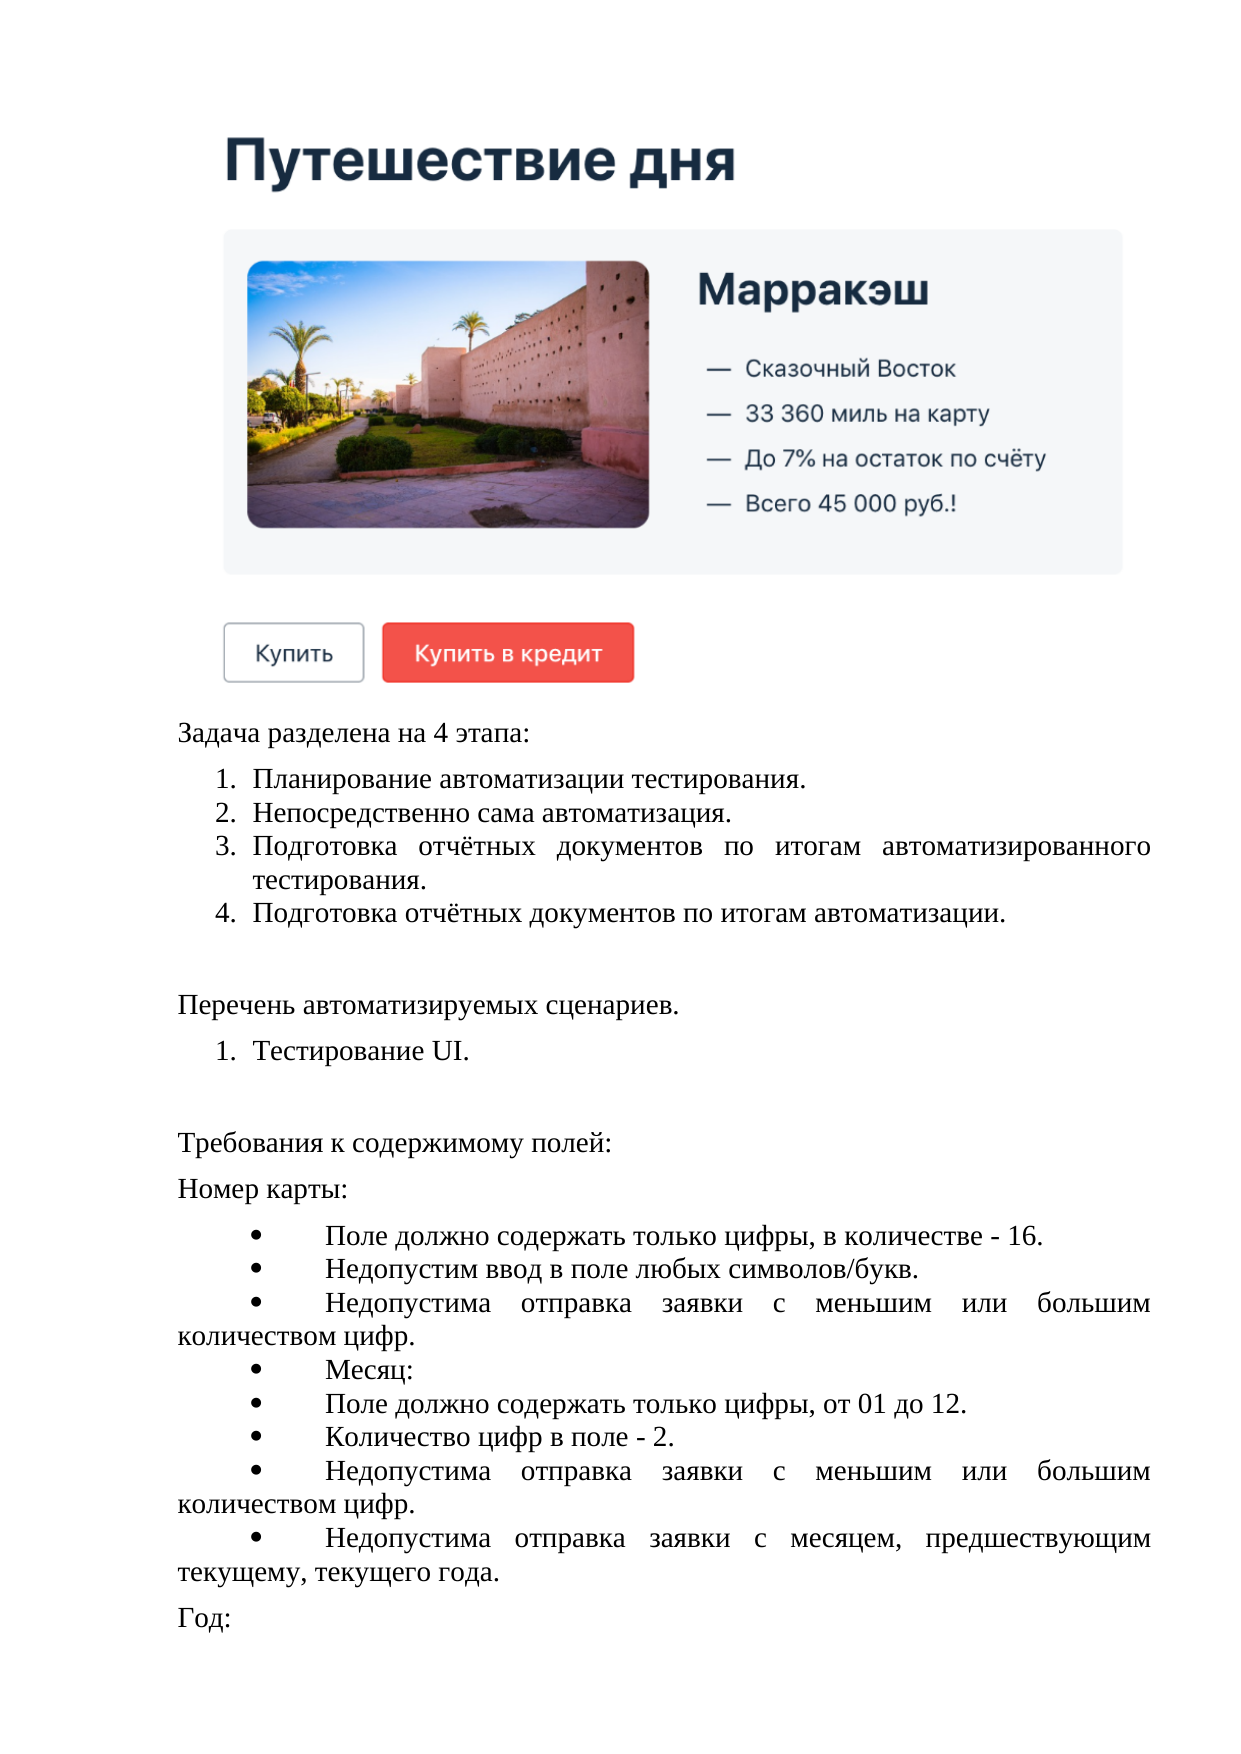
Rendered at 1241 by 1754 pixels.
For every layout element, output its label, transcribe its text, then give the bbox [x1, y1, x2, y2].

text Год: [177, 1600, 1152, 1633]
picture [177, 118, 1152, 703]
text Перечень автоматизируемых сценариев. [177, 987, 1152, 1021]
list Недопустим ввод в поле любых символов/букв. [177, 1251, 1152, 1285]
list Подготовка отчётных документов по итогам автоматизированного тестирования. [215, 828, 1152, 895]
text Номер карты: [177, 1172, 1152, 1205]
list Поле должно содержать только цифры, от 01 до 12. [177, 1386, 1152, 1419]
text Задача разделена на 4 этапа: [177, 715, 1152, 749]
list Подготовка отчётных документов по итогам автоматизации. [215, 895, 1152, 929]
list Планирование автоматизации тестирования. [215, 761, 1152, 795]
list Недопустима отправка заявки с меньшим или большим количеством цифр. [177, 1285, 1152, 1352]
list Недопустима отправка заявки с меньшим или большим количеством цифр. [177, 1453, 1152, 1520]
list Количество цифр в поле - 2. [177, 1419, 1152, 1453]
list Непосредственно сама автоматизация. [215, 795, 1152, 828]
text Требования к содержимому полей: [177, 1126, 1152, 1159]
list Недопустима отправка заявки с месяцем, предшествующим текущему, текущего года. [177, 1520, 1152, 1587]
list Тестирование UI. [215, 1033, 1152, 1067]
list Поле должно содержать только цифры, в количестве - 16. [177, 1218, 1152, 1251]
list Месяц: [177, 1352, 1152, 1386]
